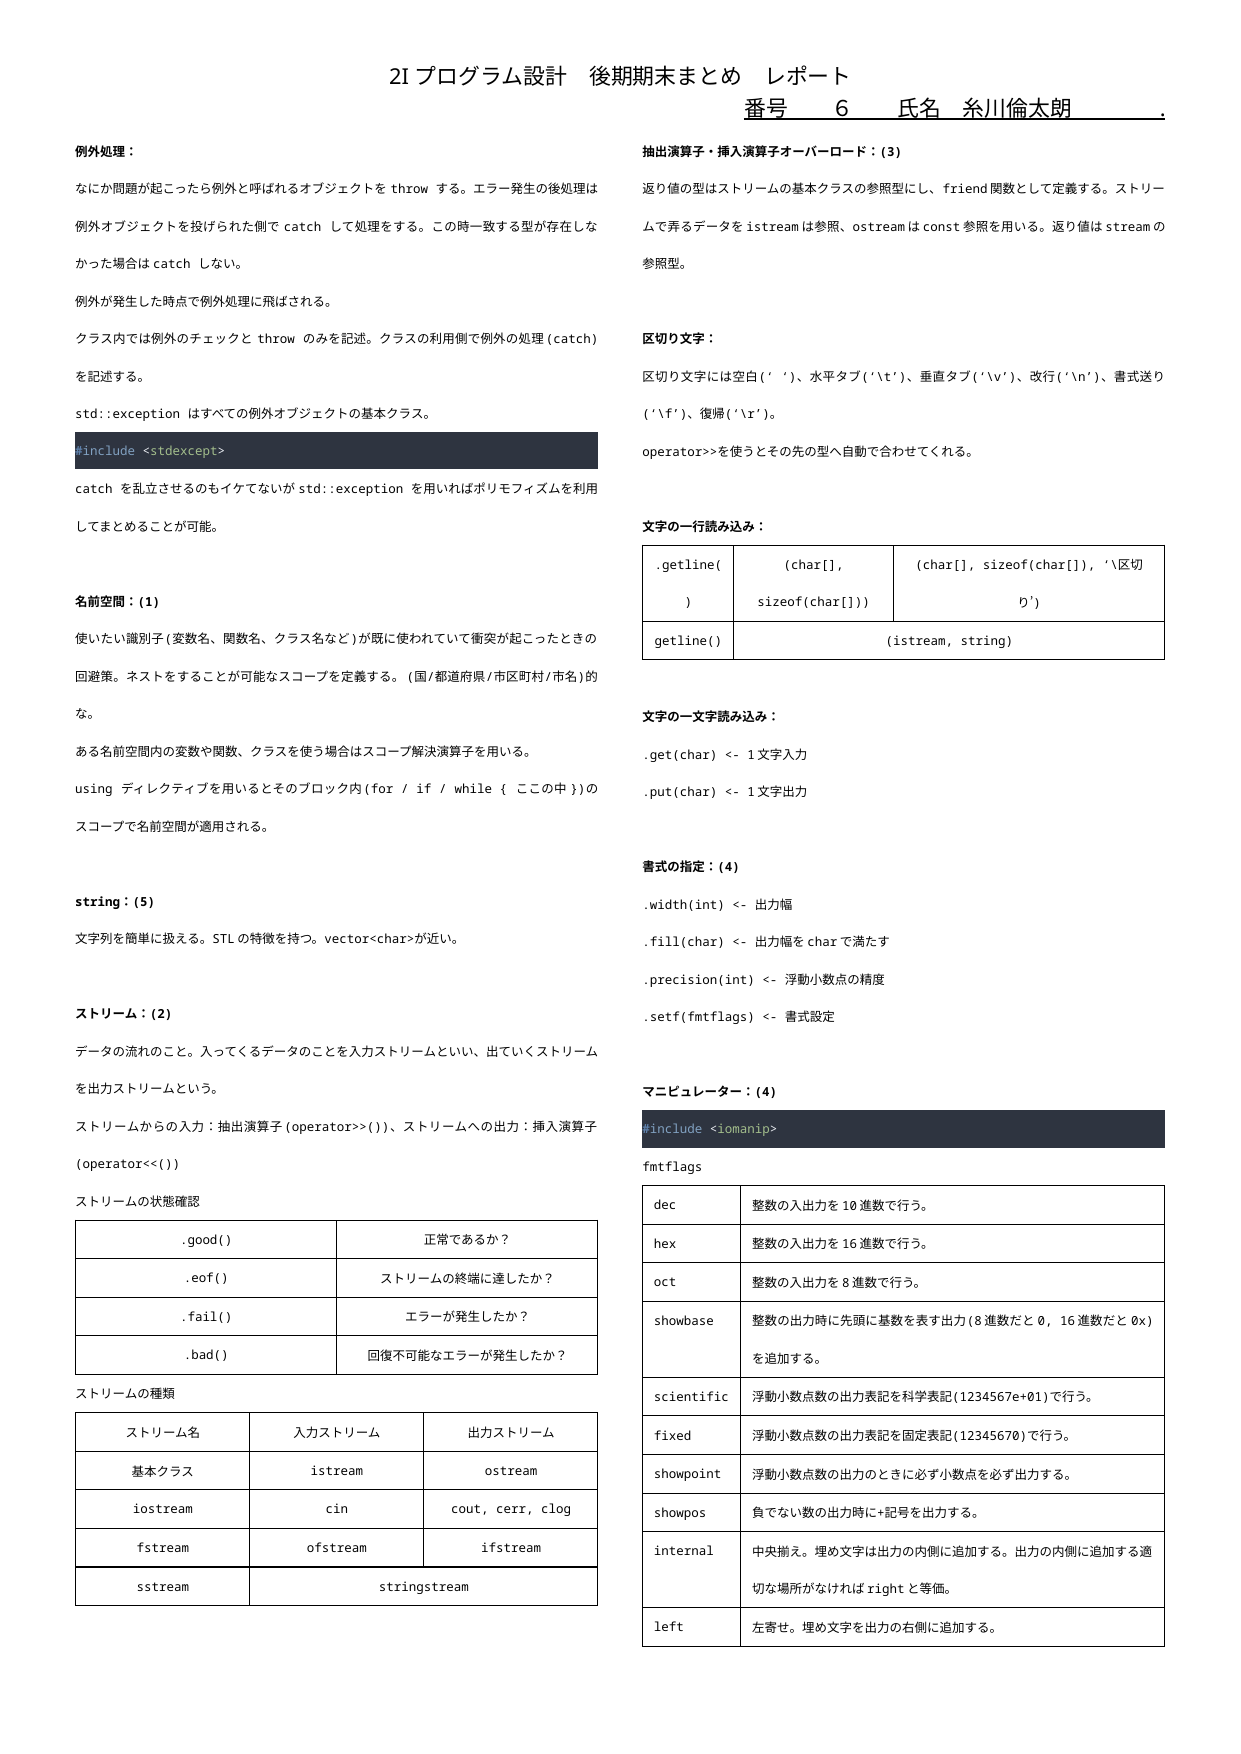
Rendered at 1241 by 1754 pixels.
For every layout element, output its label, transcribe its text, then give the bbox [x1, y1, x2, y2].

text 例外が発生した時点で例外処理に飛ばされる。 [75, 282, 598, 319]
table_cell fixed [643, 1416, 740, 1454]
table_header 出力ストリーム [424, 1413, 597, 1451]
text 書式の指定：(4) [642, 848, 1165, 885]
table_header (char[], sizeof(char[])) [734, 546, 893, 621]
table_cell 左寄せ。埋め文字を出力の右側に追加する。 [741, 1608, 1164, 1646]
table_cell .bad() [76, 1336, 336, 1374]
table_cell 整数の出力時に先頭に基数を表す出力(8進数だと0, 16進数だと 0x)を追加する。 [741, 1302, 1164, 1377]
text std::exception はすべての例外オブジェクトの基本クラス。 [75, 394, 598, 432]
text .put(char) <- 1文字出力 [642, 773, 1165, 810]
text 返り値の型はストリームの基本クラスの参照型にし、friend関数として定義する。ストリームで弄るデータをistreamは参照、ostreamはconst参照を用いる。返り値はstreamの参照型。 [642, 169, 1165, 282]
table_header 正常であるか？ [337, 1221, 597, 1258]
table_cell hex [643, 1225, 740, 1262]
text 名前空間：(1) [75, 582, 598, 619]
table_cell showpoint [643, 1455, 740, 1492]
text #include <stdexcept> [75, 432, 598, 469]
table_cell (istream, string) [734, 622, 1164, 659]
text 文字列を簡単に扱える。STLの特徴を持つ。vector<char>が近い。 [75, 919, 598, 957]
table_cell 整数の入出力を16進数で行う。 [741, 1225, 1164, 1262]
text operator>>を使うとその先の型へ自動で合わせてくれる。 [642, 432, 1165, 469]
table_cell 中央揃え。埋め文字は出力の内側に追加する。出力の内側に追加する適切な場所がなければrightと等価。 [741, 1532, 1164, 1607]
table_cell getline() [643, 622, 733, 659]
table_header (char[], sizeof(char[]), ‘\区切り’) [894, 546, 1164, 621]
table_cell 回復不可能なエラーが発生したか？ [337, 1336, 597, 1374]
text .width(int) <- 出力幅 [642, 885, 1165, 923]
table_header 入力ストリーム [250, 1413, 423, 1451]
table_cell ifstream [424, 1529, 597, 1566]
text .setf(fmtflags) <- 書式設定 [642, 998, 1165, 1035]
table_header 整数の入出力を10進数で行う。 [741, 1186, 1164, 1224]
text #include <iomanip> [642, 1110, 1165, 1148]
table_cell oct [643, 1263, 740, 1301]
table_cell internal [643, 1532, 740, 1607]
text ストリーム：(2) [75, 994, 598, 1032]
text ある名前空間内の変数や関数、クラスを使う場合はスコープ解決演算子を用いる。 [75, 732, 598, 769]
table_cell 浮動小数点数の出力のときに必ず小数点を必ず出力する。 [741, 1455, 1164, 1492]
text データの流れのこと。入ってくるデータのことを入力ストリームといい、出ていくストリームを出力ストリームという。 [75, 1032, 598, 1107]
text ストリームの状態確認 [75, 1182, 598, 1219]
table_cell .eof() [76, 1259, 336, 1297]
table_cell 浮動小数点数の出力表記を固定表記(12345670)で行う。 [741, 1416, 1164, 1454]
text 区切り文字： [642, 319, 1165, 357]
text ストリームの種類 [75, 1375, 598, 1412]
text クラス内では例外のチェックと throw のみを記述。クラスの利用側で例外の処理(catch)を記述する。 [75, 319, 598, 394]
table_cell .fail() [76, 1298, 336, 1335]
text using ディレクティブを用いるとそのブロック内(for / if / while { ここの中 })のスコープで名前空間が適用される。 [75, 769, 598, 844]
table_header .good() [76, 1221, 336, 1258]
table_cell cout, cerr, clog [424, 1490, 597, 1528]
text string：(5) [75, 882, 598, 919]
table_cell ostream [424, 1452, 597, 1489]
table_cell istream [250, 1452, 423, 1489]
table_cell left [643, 1608, 740, 1646]
text 文字の一行読み込み： [642, 507, 1165, 544]
text .precision(int) <- 浮動小数点の精度 [642, 960, 1165, 998]
table_cell fstream [76, 1529, 249, 1566]
table_cell showpos [643, 1494, 740, 1531]
table_cell stringstream [250, 1568, 597, 1605]
table_cell sstream [76, 1568, 249, 1605]
table_cell ofstream [250, 1529, 423, 1566]
table_cell エラーが発生したか？ [337, 1298, 597, 1335]
table_cell 基本クラス [76, 1452, 249, 1489]
table_header .getline() [643, 546, 733, 621]
text .get(char) <- 1文字入力 [642, 735, 1165, 773]
text マニピュレーター：(4) [642, 1073, 1165, 1110]
text なにか問題が起こったら例外と呼ばれるオブジェクトを throw する。エラー発生の後処理は例外オブジェクトを投げられた側で catch して処理をする。この時一致する型が存在しなかった場合は catch しない。 [75, 169, 598, 282]
table_cell scientific [643, 1378, 740, 1415]
table_header ストリーム名 [76, 1413, 249, 1451]
text 区切り文字には空白(‘ ‘)、水平タブ(‘\t’)、垂直タブ(‘\v’)、改行(‘\n’)、書式送り(‘\f’)、復帰(‘\r’)。 [642, 357, 1165, 432]
text ストリームからの入力：抽出演算子(operator>>())、ストリームへの出力：挿入演算子(operator<<()) [75, 1107, 598, 1182]
table_cell 浮動小数点数の出力表記を科学表記(1234567e+01)で行う。 [741, 1378, 1164, 1415]
table_cell iostream [76, 1490, 249, 1528]
text .fill(char) <- 出力幅をcharで満たす [642, 923, 1165, 960]
text 例外処理： [75, 132, 598, 169]
text 使いたい識別子(変数名、関数名、クラス名など)が既に使われていて衝突が起こったときの回避策。ネストをすることが可能なスコープを定義する。(国/都道府県/市区町村/市名)的な。 [75, 619, 598, 732]
table_cell showbase [643, 1302, 740, 1377]
text 抽出演算子・挿入演算子オーバーロード：(3) [642, 132, 1165, 169]
text fmtflags [642, 1148, 1165, 1185]
table_cell 整数の入出力を8進数で行う。 [741, 1263, 1164, 1301]
text catch を乱立させるのもイケてないが std::exception を用いればポリモフィズムを利用してまとめることが可能。 [75, 469, 598, 544]
text 文字の一文字読み込み： [642, 698, 1165, 735]
table_cell 負でない数の出力時に+記号を出力する。 [741, 1494, 1164, 1531]
table_cell ストリームの終端に達したか？ [337, 1259, 597, 1297]
table_cell cin [250, 1490, 423, 1528]
table_header dec [643, 1186, 740, 1224]
